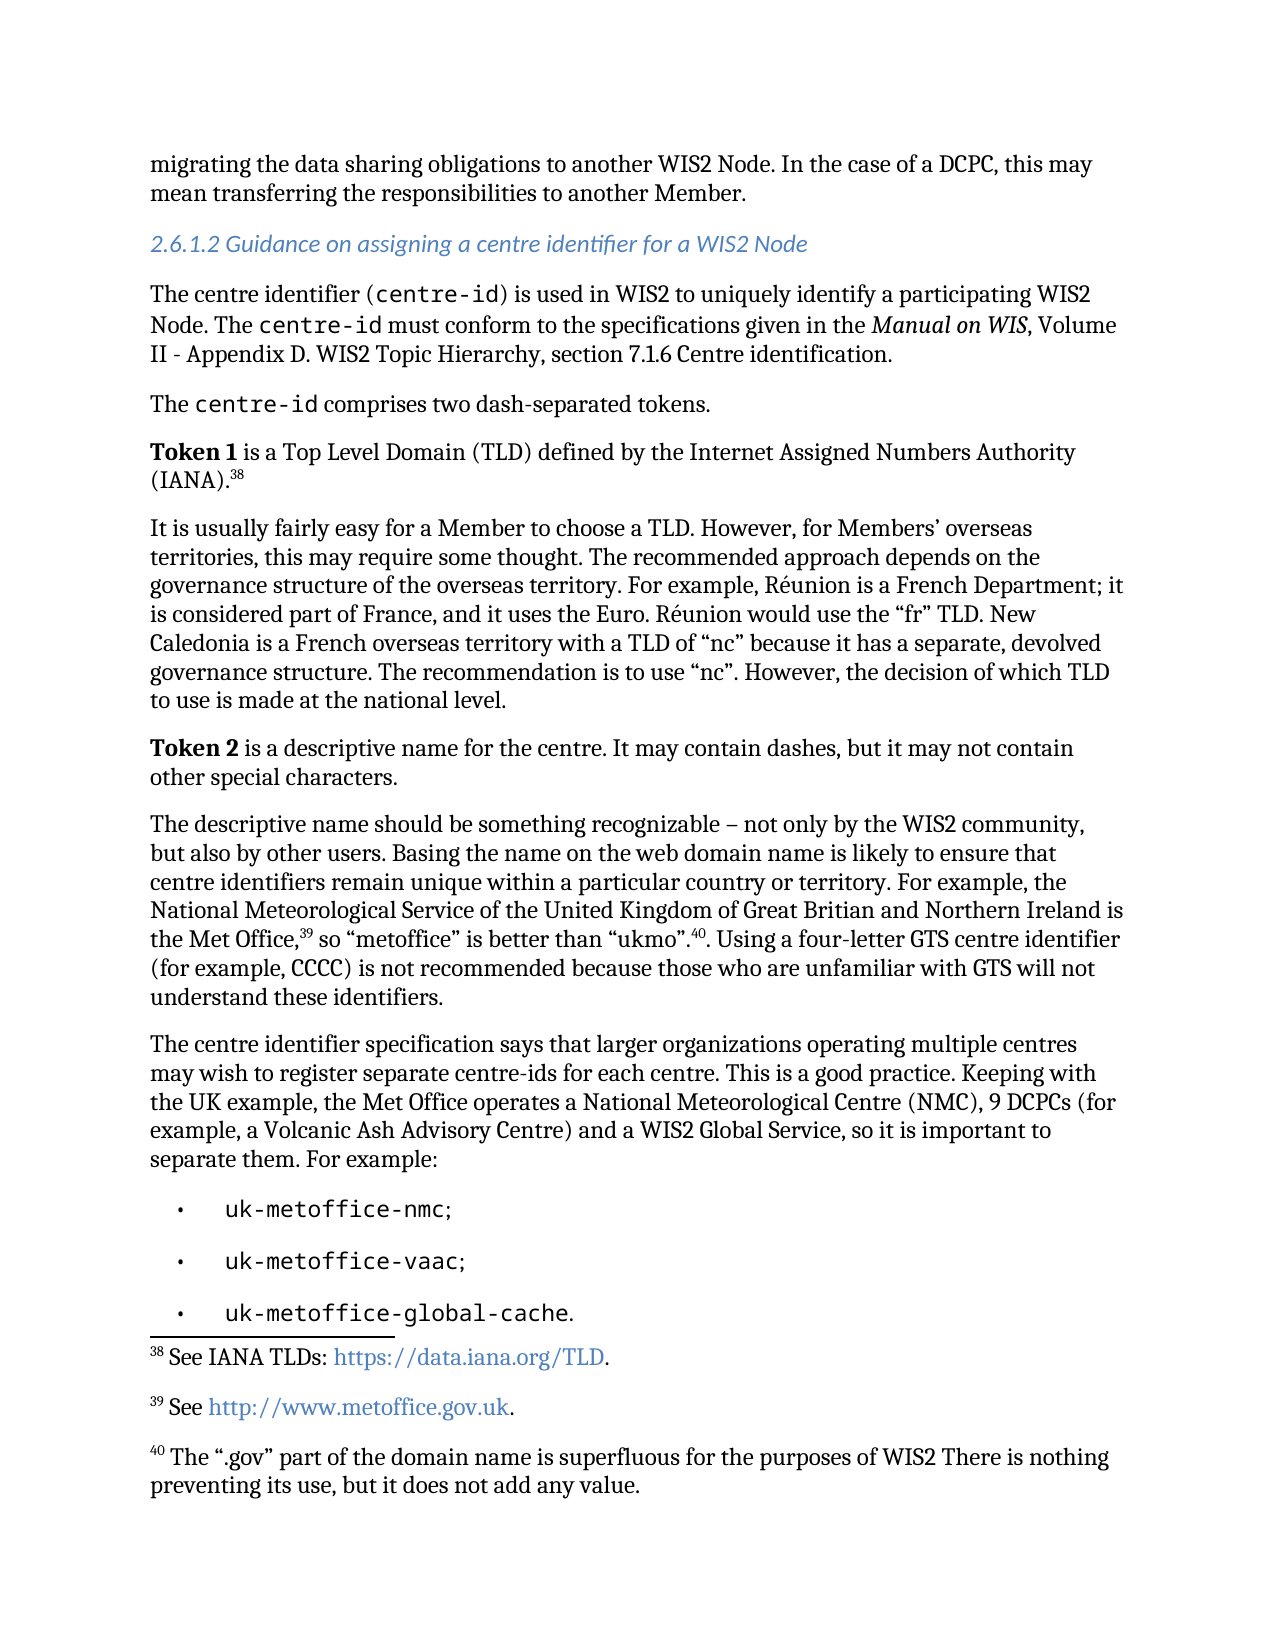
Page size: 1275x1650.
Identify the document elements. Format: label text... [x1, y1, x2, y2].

text The centre-id comprises two dash-separated tokens. [150, 388, 1125, 419]
list uk-metoffice-global-cache. [175, 1297, 1125, 1328]
text The descriptive name should be something recognizable – not only by the WIS2 community, but also by other users. Basing the name on the web domain name is likely to ensure that centre identifiers remain unique within a particular country or territory. For example, the National Meteorological Service of the United Kingdom of Great Britian and Northern Ireland is the Met Office, so “metoffice” is better than “ukmo”.. Using a four-letter GTS centre identifier (for example, CCCC) is not recommended because those who are unfamiliar with GTS will not understand these identifiers. [150, 810, 1125, 1011]
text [150, 150, 1125, 207]
text It is usually fairly easy for a Member to choose a TLD. However, for Members’ overseas territories, this may require some thought. The recommended approach depends on the governance structure of the overseas territory. For example, Réunion is a French Department; it is considered part of France, and it uses the Euro. Réunion would use the “fr” TLD. New Caledonia is a French overseas territory with a TLD of “nc” because it has a separate, devolved governance structure. The recommendation is to use “nc”. However, the decision of which TLD to use is made at the national level. [150, 514, 1125, 715]
subtitle 2.6.1.2 Guidance on assigning a centre identifier for a WIS2 Node [150, 228, 1125, 259]
list uk-metoffice-nmc; [175, 1193, 1125, 1224]
list uk-metoffice-vaac; [175, 1245, 1125, 1276]
text The centre identifier specification says that larger organizations operating multiple centres may wish to register separate centre-ids for each centre. This is a good practice. Keeping with the UK example, the Met Office operates a National Meteorological Centre (NMC), 9 DCPCs (for example, a Volcanic Ash Advisory Centre) and a WIS2 Global Service, so it is important to separate them. For example: [150, 1030, 1125, 1174]
text The centre identifier (centre-id) is used in WIS2 to uniquely identify a participating WIS2 Node. The centre-id must conform to the specifications given in the Manual on WIS, Volume II - Appendix D. WIS2 Topic Hierarchy, section 7.1.6 Centre identification. [150, 278, 1125, 369]
text Token 1 is a Top Level Domain (TLD) defined by the Internet Assigned Numbers Authority (IANA). [150, 438, 1125, 495]
text Token 2 is a descriptive name for the centre. It may contain dashes, but it may not contain other special characters. [150, 734, 1125, 791]
